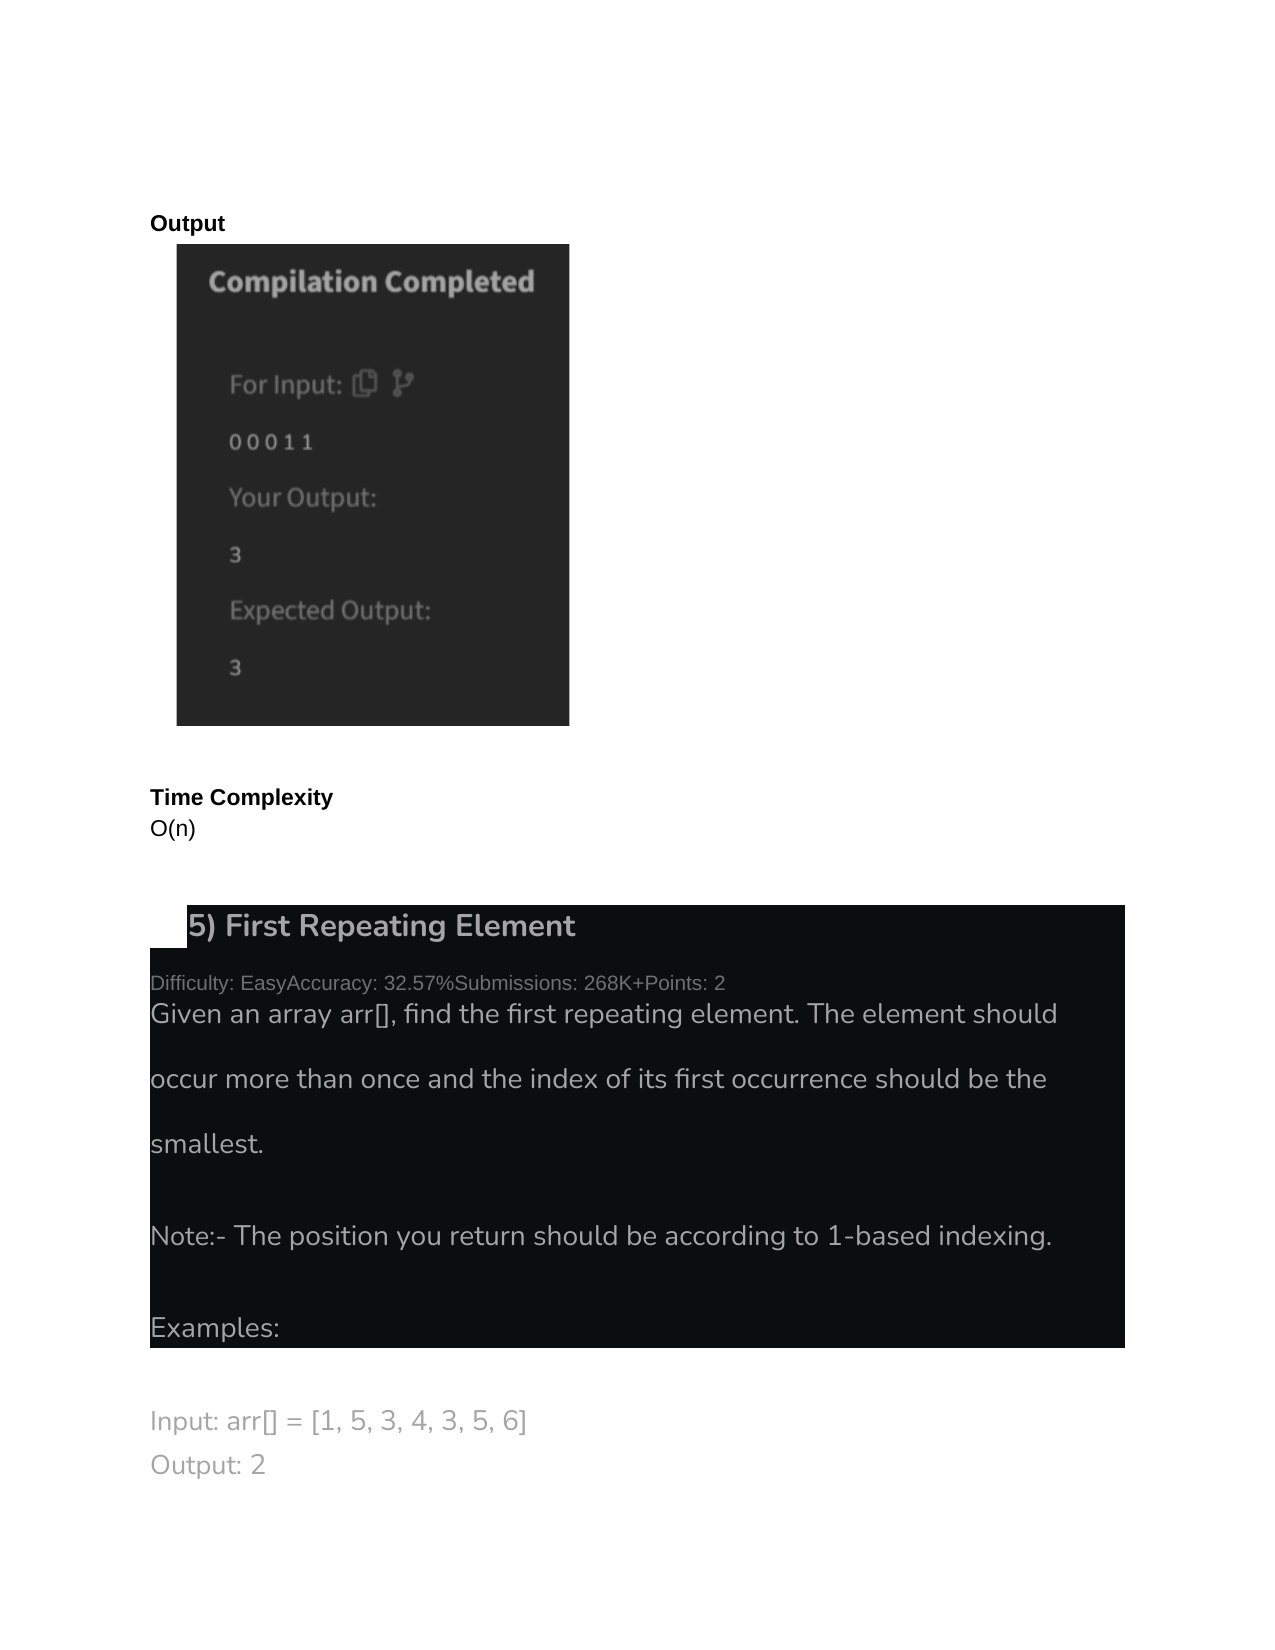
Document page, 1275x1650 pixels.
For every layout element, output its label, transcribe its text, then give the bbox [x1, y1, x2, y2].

text Difficulty: EasyAccuracy: 32.57%Submissions: 268K+Points: 2 [150, 971, 1125, 995]
text Output: 2 [150, 1446, 1125, 1484]
text Examples: [150, 1309, 1125, 1348]
list First Repeating Element [187, 905, 1125, 948]
text Note:- The position you return should be according to 1-based indexing. [150, 1217, 1125, 1256]
picture [176, 244, 570, 726]
text Given an array arr[], find the first repeating element. The element should occur more than once and the index of its first occurrence should be the smallest. [150, 995, 1125, 1163]
text O(n) [150, 814, 1125, 841]
text Time Complexity [150, 784, 1125, 811]
text Output [150, 210, 1125, 237]
text Input: arr[] = [1, 5, 3, 4, 3, 5, 6] [150, 1402, 1125, 1440]
